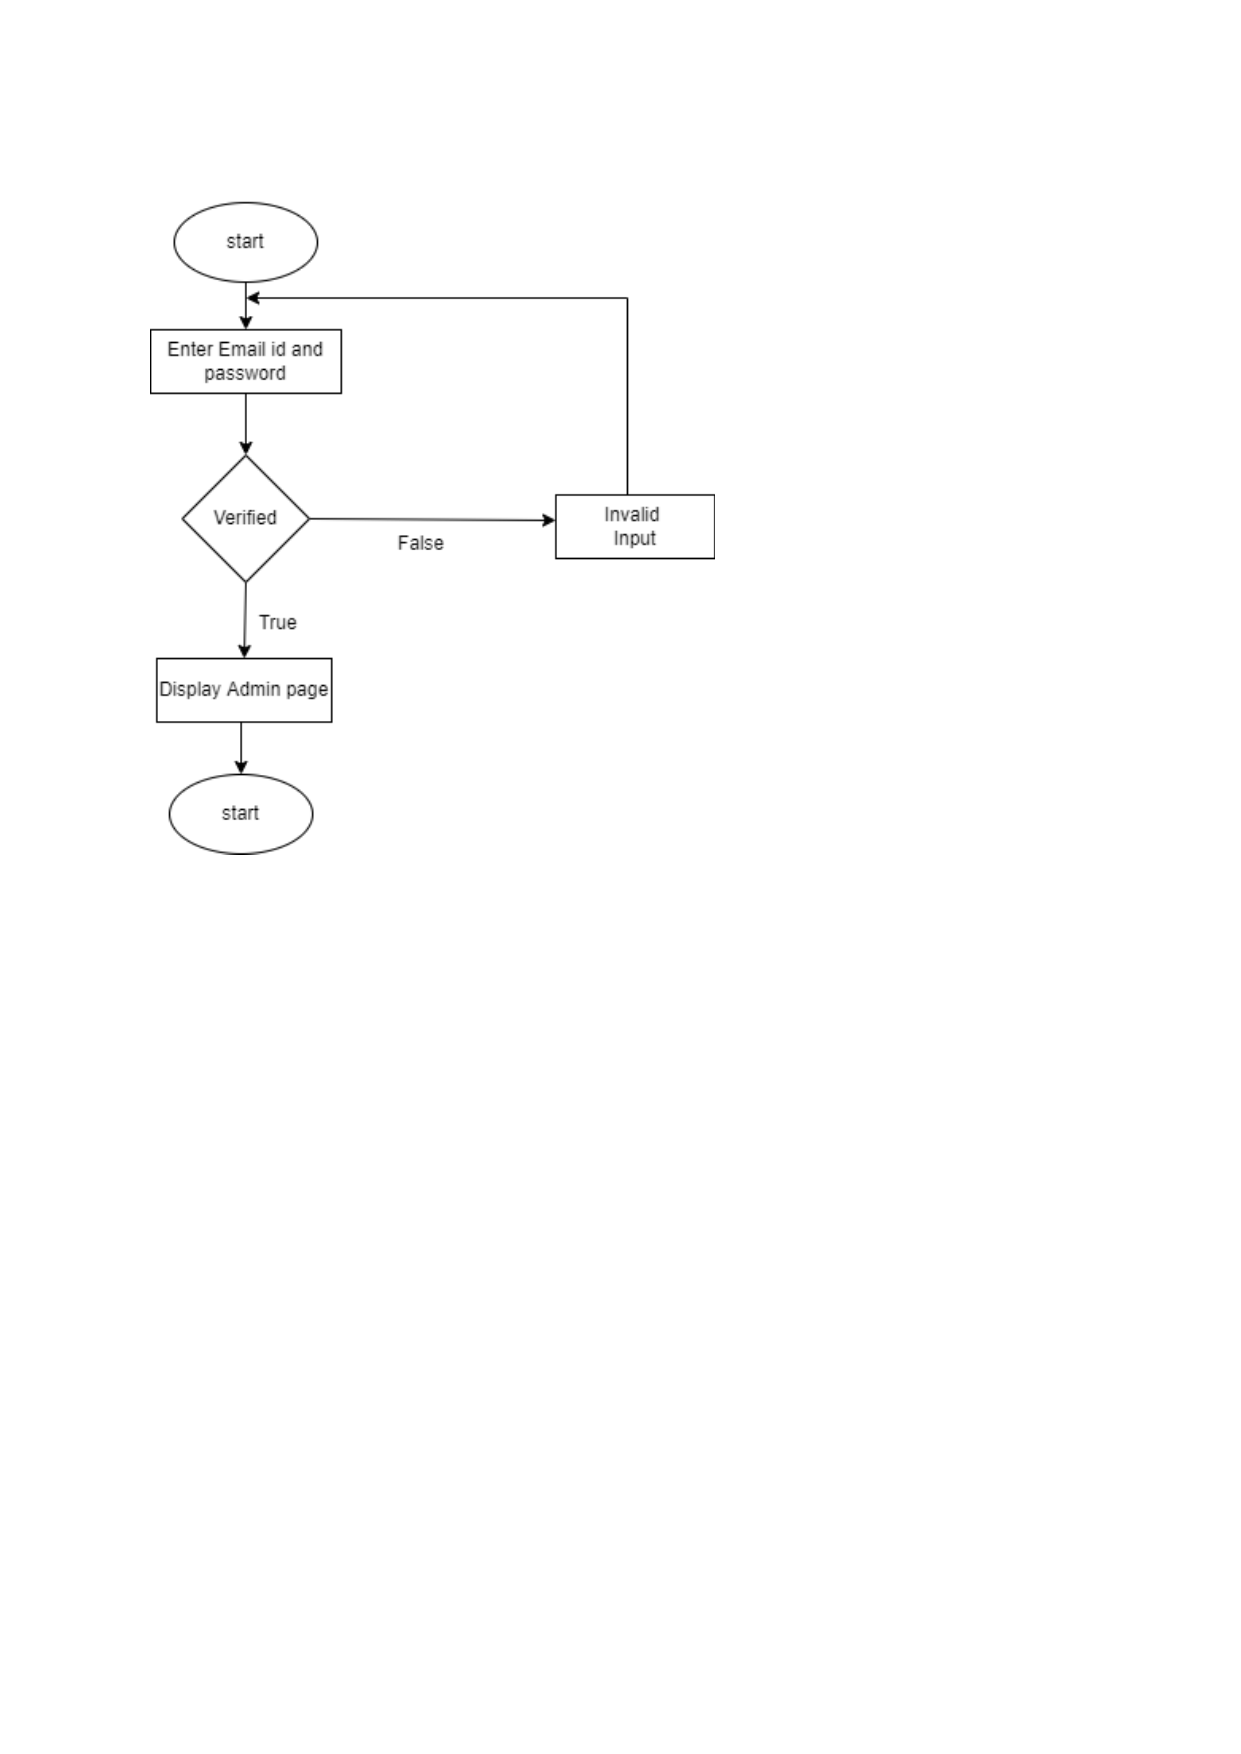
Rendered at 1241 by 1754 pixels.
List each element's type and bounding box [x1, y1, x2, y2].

picture [150, 150, 715, 855]
